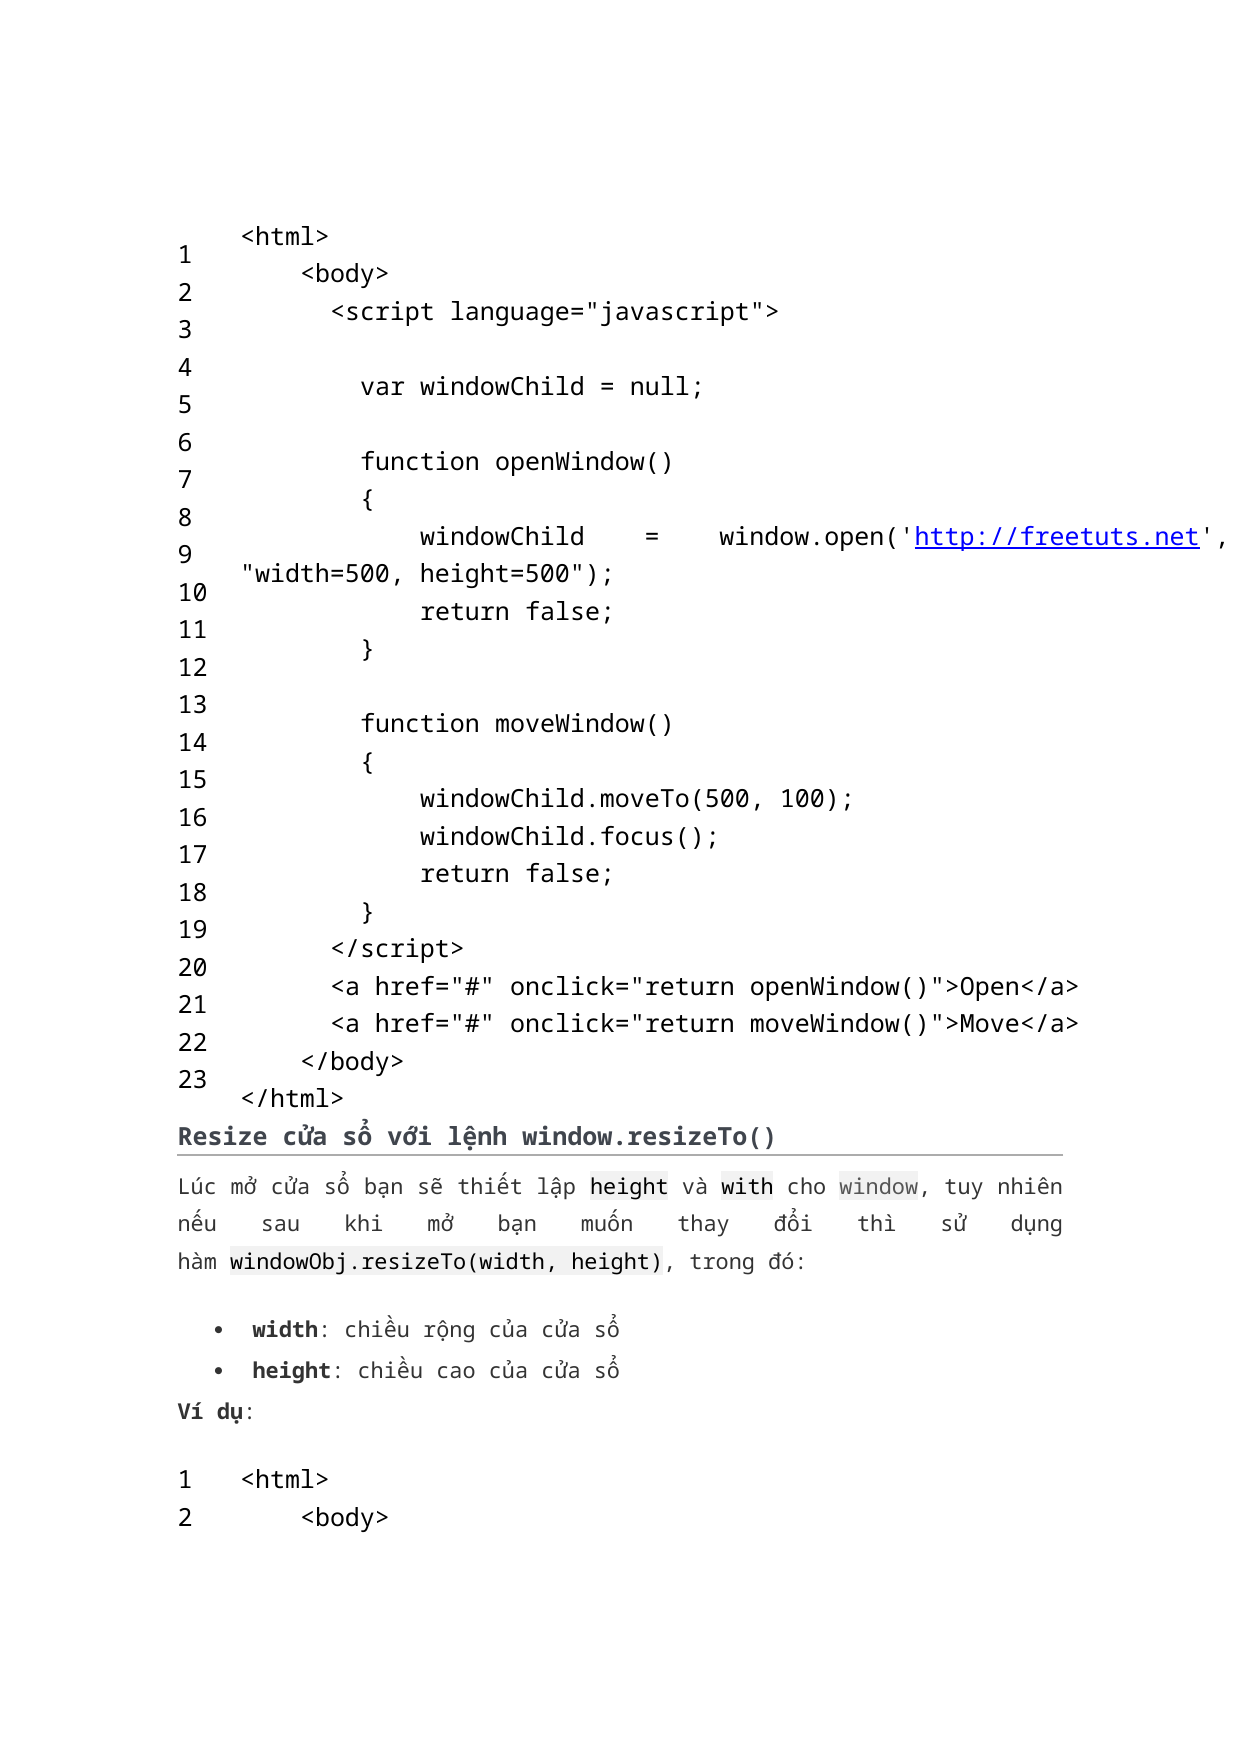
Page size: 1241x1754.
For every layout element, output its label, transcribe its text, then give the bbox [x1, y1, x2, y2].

table_header 1 2 3 4 5 6 7 8 9 10 11 12 13 14 15 16 17 18 19 20 21 22 23 [177, 1461, 240, 1536]
text Ví dụ: [177, 1392, 1063, 1429]
text Resize cửa sổ với lệnh window.resizeTo() [177, 1117, 1063, 1154]
text Lúc mở cửa sổ bạn sẽ thiết lập height và with cho window, tuy nhiên nếu sau khi mở bạn muốn thay đổi thì sử dụng hàm windowObj.resizeTo(width, height), trong đó: [177, 1167, 1063, 1279]
table_header <html> <body> <script language="javascript"> var windowChild = null; function openWindow() { windowChild = window.open('http://freetuts.net', "windowChild", "width=500, height=500"); return false; } function moveWindow() { windowChild.moveTo(500, 100); windowChild.focus(); return false; } </script> <a href="#" onclick="return openWindow()">Open</a> <a href="#" onclick="return moveWindow()">Move</a> </body> </html> [240, 217, 1240, 1117]
list width: chiều rộng của cửa sổ [215, 1311, 1063, 1348]
list height: chiều cao của cửa sổ [215, 1351, 1063, 1389]
table_header 1 2 3 4 5 6 7 8 9 10 11 12 13 14 15 16 17 18 19 20 21 22 23 [177, 217, 240, 1117]
